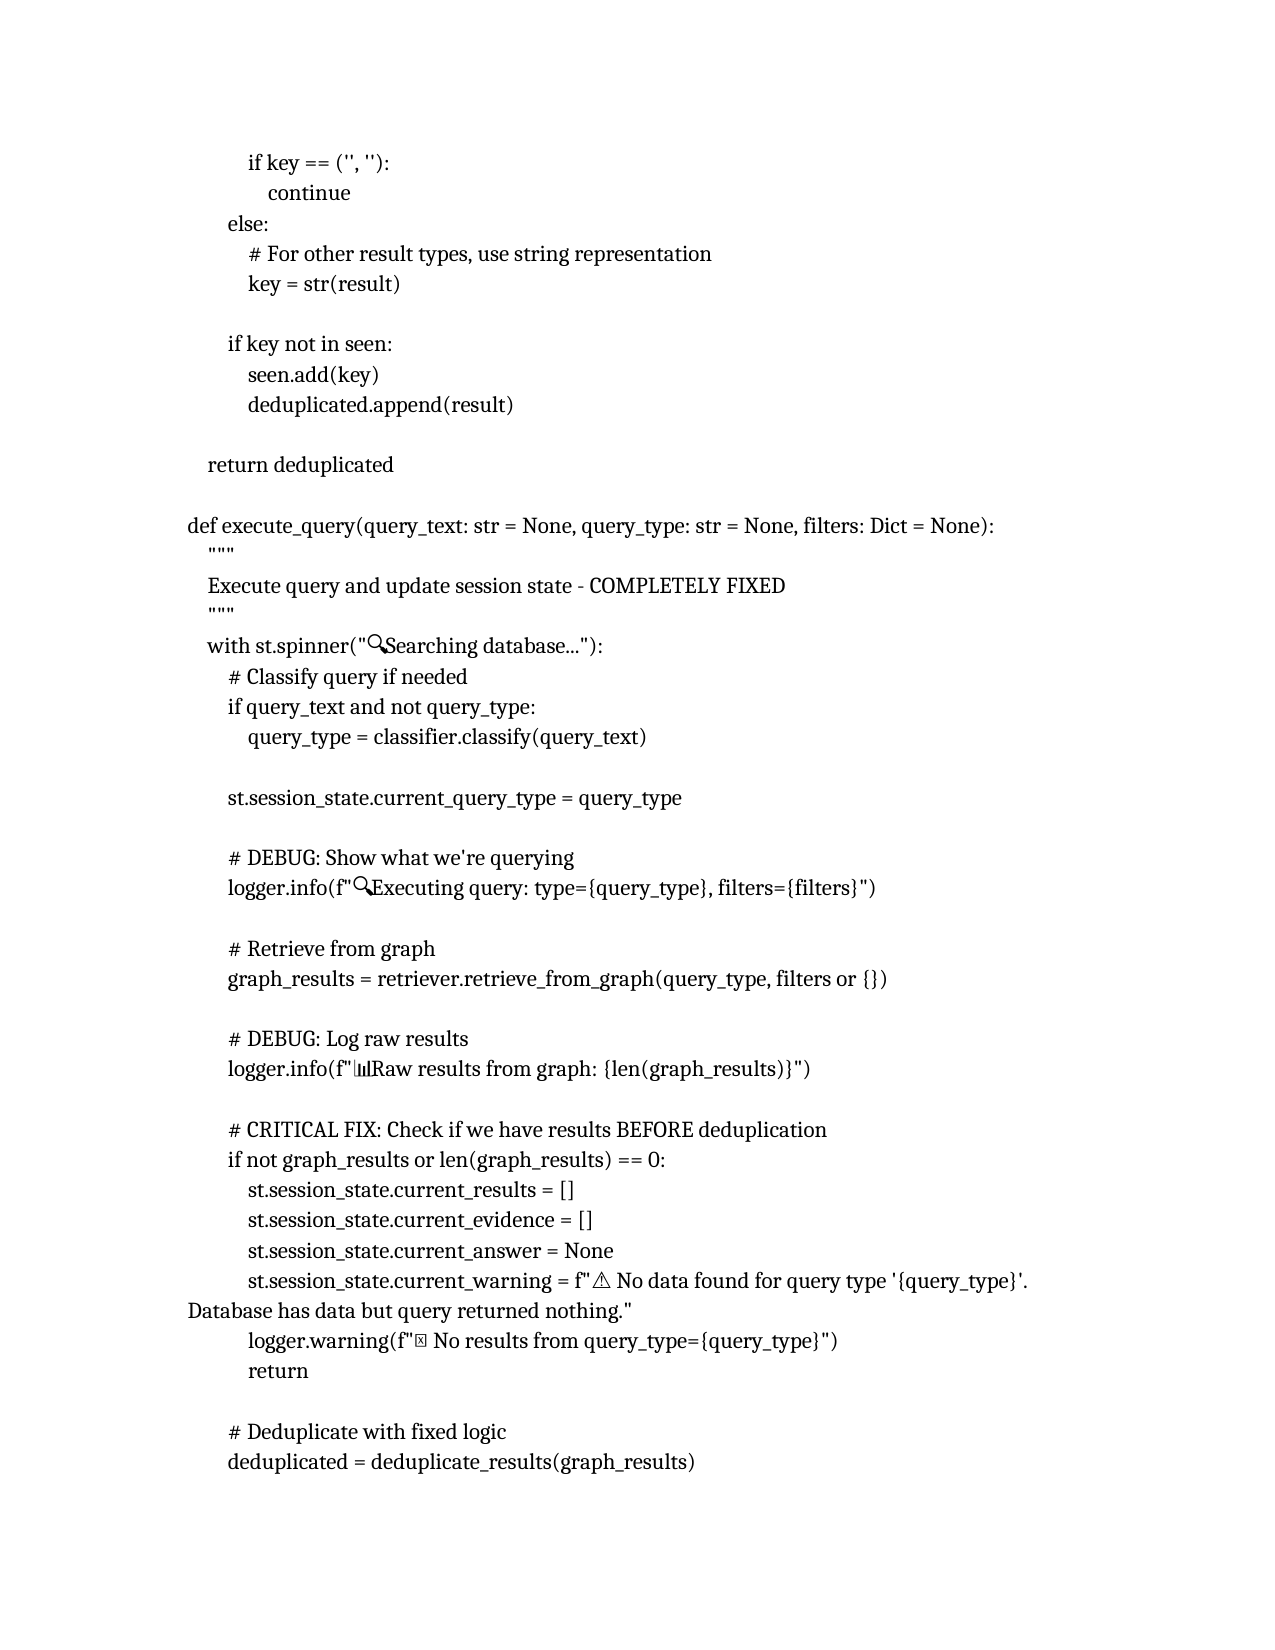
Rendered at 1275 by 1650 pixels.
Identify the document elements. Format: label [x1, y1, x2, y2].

text [187, 150, 1087, 1475]
